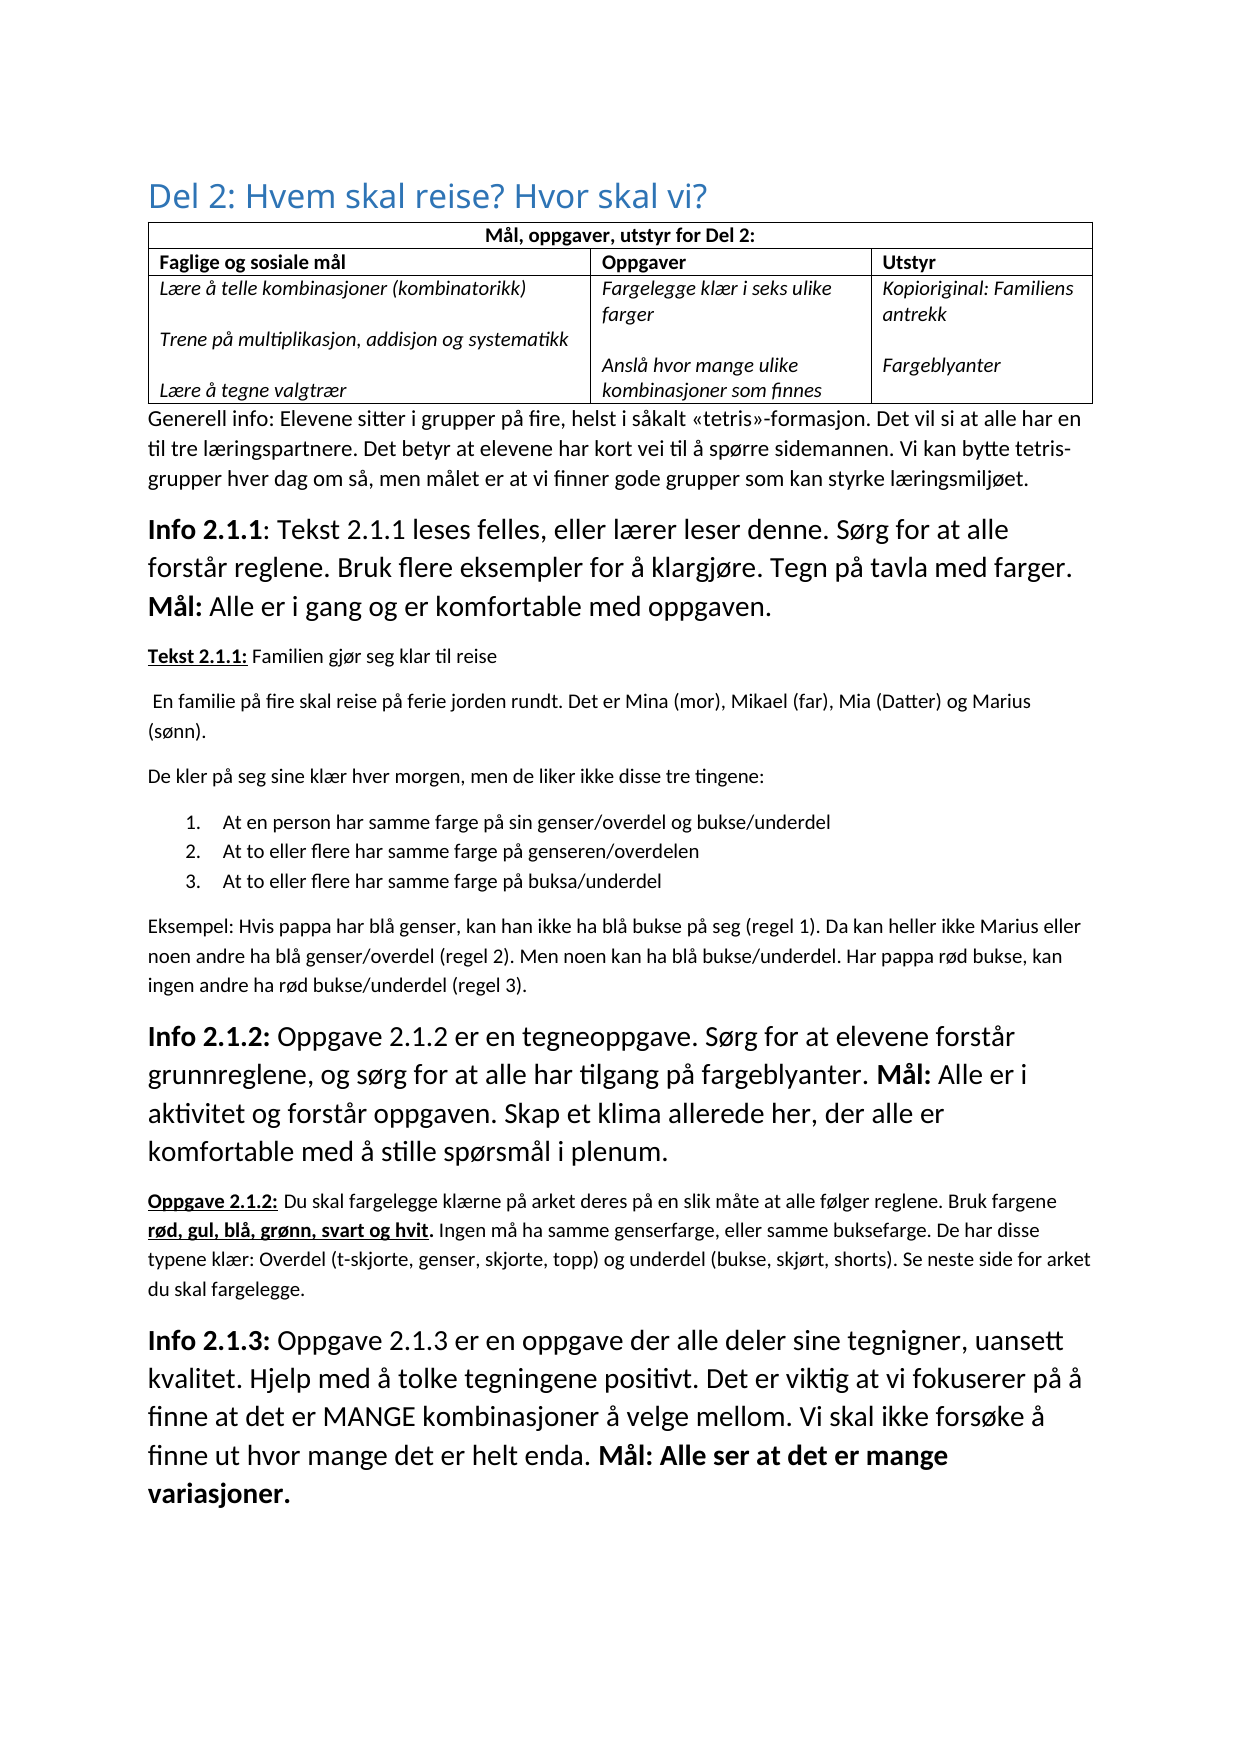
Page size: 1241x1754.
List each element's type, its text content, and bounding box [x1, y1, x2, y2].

text En familie på fire skal reise på ferie jorden rundt. Det er Mina (mor), Mikael (far), Mia (Datter) og Marius (sønn). [148, 689, 1093, 743]
table_cell Fargelegge klær i seks ulike farger Anslå hvor mange ulike kombinasjoner som finnes [591, 276, 871, 403]
list At to eller flere har samme farge på buksa/underdel [185, 868, 1093, 893]
text Oppgave 2.1.2: Du skal fargelegge klærne på arket deres på en slik måte at alle følger reglene. Bruk fargene rød, gul, blå, grønn, svart og hvit. Ingen må ha samme genserfarge, eller samme buksefarge. De har disse typene klær: Overdel (t-skjorte, genser, skjorte, topp) og underdel (bukse, skjørt, shorts). Se neste side for arket du skal fargelegge. [148, 1188, 1093, 1301]
text Info 2.1.2: Oppgave 2.1.2 er en tegneoppgave. Sørg for at elevene forstår grunnreglene, og sørg for at alle har tilgang på fargeblyanter. Mål: Alle er i aktivitet og forstår oppgaven. Skap et klima allerede her, der alle er komfortable med å stille spørsmål i plenum. [148, 1018, 1093, 1169]
subtitle Del 2: Hvem skal reise? Hvor skal vi? [148, 173, 1093, 218]
text Eksempel: Hvis pappa har blå genser, kan han ikke ha blå bukse på seg (regel 1). Da kan heller ikke Marius eller noen andre ha blå genser/overdel (regel 2). Men noen kan ha blå bukse/underdel. Har pappa rød bukse, kan ingen andre ha rød bukse/underdel (regel 3). [148, 914, 1093, 997]
table_cell Lære å telle kombinasjoner (kombinatorikk) Trene på multiplikasjon, addisjon og systematikk Lære å tegne valgtrær [149, 276, 590, 403]
table_cell Faglige og sosiale mål [149, 249, 590, 274]
text De kler på seg sine klær hver morgen, men de liker ikke disse tre tingene: [148, 764, 1093, 789]
table_cell Utstyr [872, 249, 1092, 274]
text Info 2.1.3: Oppgave 2.1.3 er en oppgave der alle deler sine tegnigner, uansett kvalitet. Hjelp med å tolke tegningene positivt. Det er viktig at vi fokuserer på å finne at det er MANGE kombinasjoner å velge mellom. Vi skal ikke forsøke å finne ut hvor mange det er helt enda. Mål: Alle ser at det er mange variasjoner. [148, 1322, 1093, 1511]
text Tekst 2.1.1: Familien gjør seg klar til reise [148, 643, 1093, 668]
table_cell Oppgaver [591, 249, 871, 274]
text Generell info: Elevene sitter i grupper på fire, helst i såkalt «tetris»-formasjon. Det vil si at alle har en til tre læringspartnere. Det betyr at elevene har kort vei til å spørre sidemannen. Vi kan bytte tetris-grupper hver dag om så, men målet er at vi finner gode grupper som kan styrke læringsmiljøet. [148, 404, 1093, 492]
table_header Mål, oppgaver, utstyr for Del 2: [149, 223, 1092, 248]
list At en person har samme farge på sin genser/overdel og bukse/underdel [185, 809, 1093, 835]
text Info 2.1.1: Tekst 2.1.1 leses felles, eller lærer leser denne. Sørg for at alle forstår reglene. Bruk flere eksempler for å klargjøre. Tegn på tavla med farger. Mål: Alle er i gang og er komfortable med oppgaven. [148, 511, 1093, 623]
table_cell Kopioriginal: Familiens antrekk Fargeblyanter [872, 276, 1092, 403]
list At to eller flere har samme farge på genseren/overdelen [185, 839, 1093, 864]
